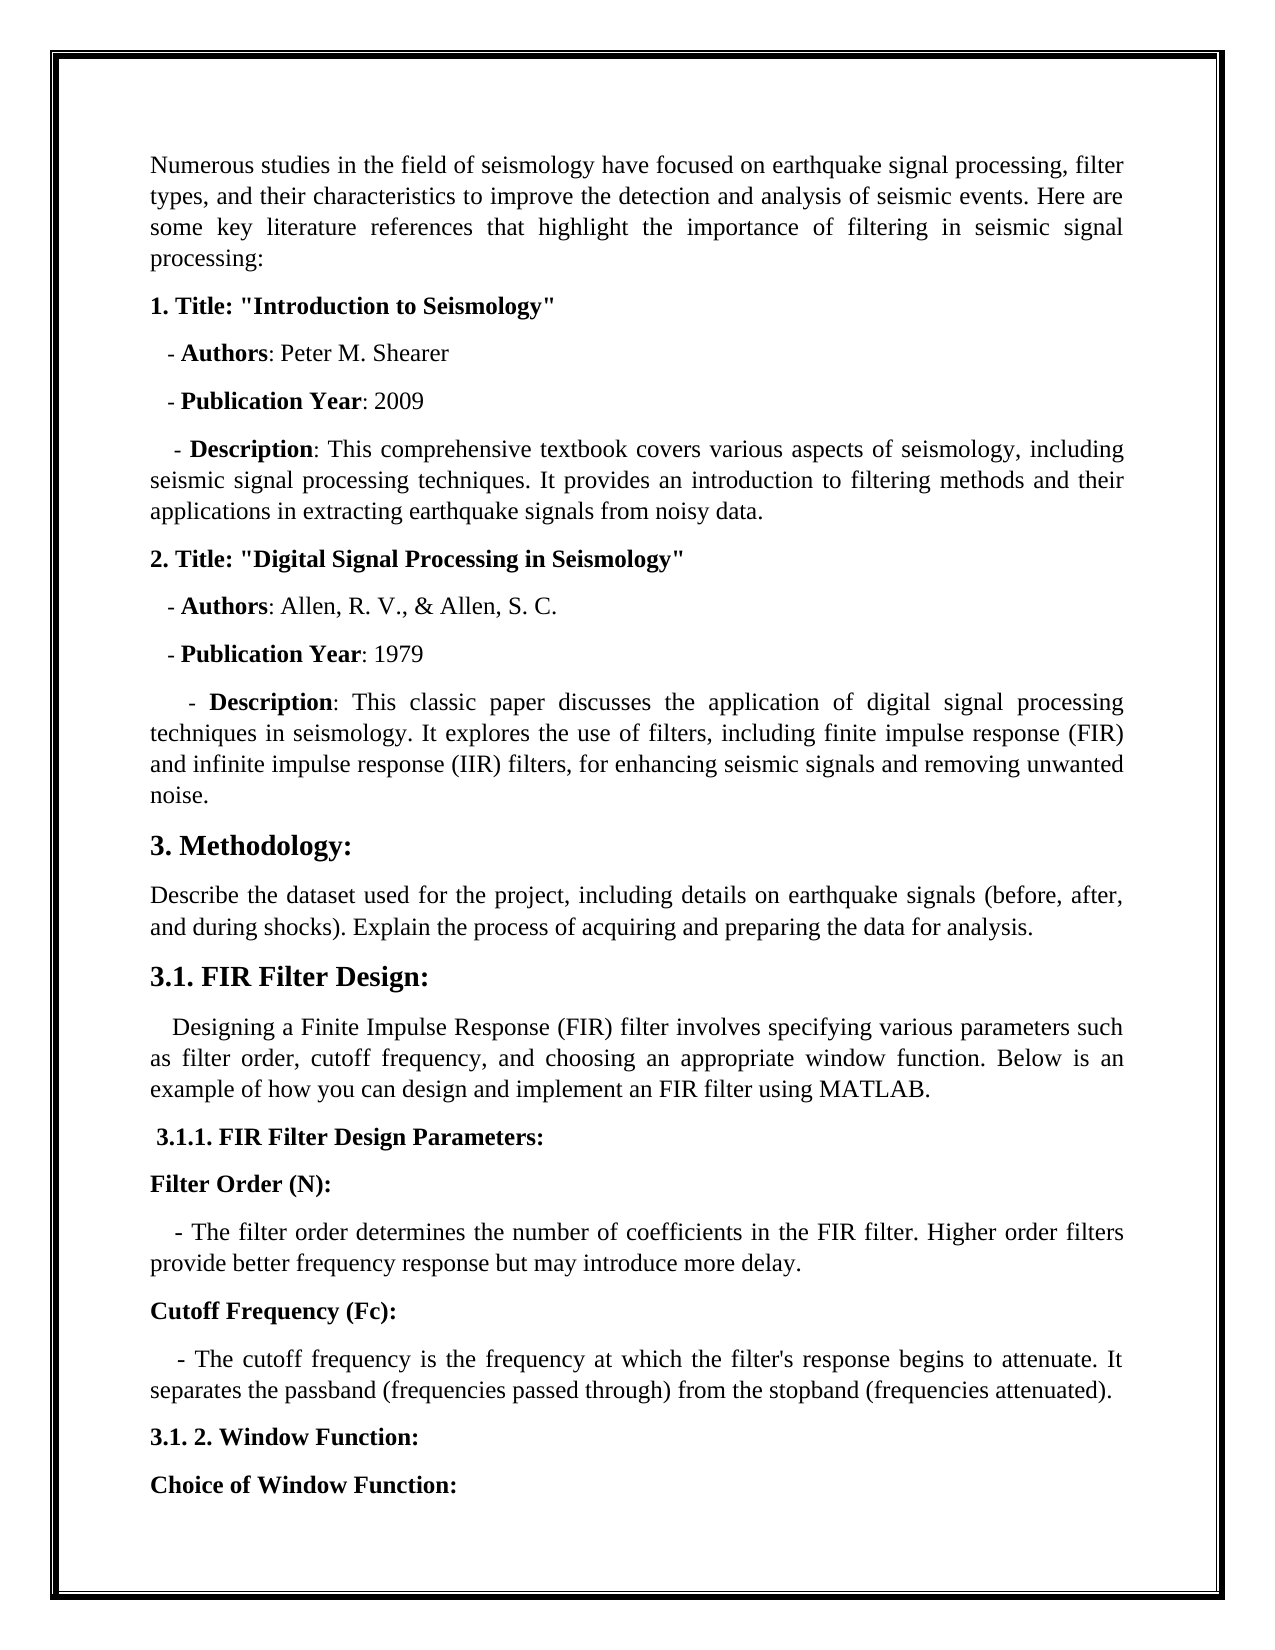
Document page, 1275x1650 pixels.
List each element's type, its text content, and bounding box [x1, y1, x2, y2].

text Numerous studies in the field of seismology have focused on earthquake signal processing, filter types, and their characteristics to improve the detection and analysis of seismic events. Here are some key literature references that highlight the importance of filtering in seismic signal processing: [150, 150, 1125, 272]
text 3. Methodology: [150, 828, 1125, 861]
text - The cutoff frequency is the frequency at which the filter's response begins to attenuate. It separates the passband (frequencies passed through) from the stopband (frequencies attenuated). [150, 1344, 1125, 1403]
text 2. Title: "Digital Signal Processing in Seismology" [150, 544, 1125, 572]
text 3.1. FIR Filter Design: [150, 959, 1125, 993]
text Designing a Finite Impulse Response (FIR) filter involves specifying various parameters such as filter order, cutoff frequency, and choosing an appropriate window function. Below is an example of how you can design and implement an FIR filter using MATLAB. [150, 1012, 1125, 1103]
text 3.1. 2. Window Function: [150, 1422, 1125, 1451]
text Filter Order (N): [150, 1169, 1125, 1198]
text Describe the dataset used for the project, including details on earthquake signals (before, after, and during shocks). Explain the process of acquiring and preparing the data for analysis. [150, 881, 1125, 940]
text - Authors: Allen, R. V., & Allen, S. C. [150, 591, 1125, 620]
text - Publication Year: 1979 [150, 639, 1125, 668]
text - Publication Year: 2009 [150, 386, 1125, 415]
text - Description: This comprehensive textbook covers various aspects of seismology, including seismic signal processing techniques. It provides an introduction to filtering methods and their applications in extracting earthquake signals from noisy data. [150, 434, 1125, 525]
text 1. Title: "Introduction to Seismology" [150, 291, 1125, 319]
text - The filter order determines the number of coefficients in the FIR filter. Higher order filters provide better frequency response but may introduce more delay. [150, 1217, 1125, 1277]
text 3.1.1. FIR Filter Design Parameters: [150, 1122, 1125, 1151]
text Cutoff Frequency (Fc): [150, 1296, 1125, 1325]
text - Authors: Peter M. Shearer [150, 338, 1125, 367]
text - Description: This classic paper discusses the application of digital signal processing techniques in seismology. It explores the use of filters, including finite impulse response (FIR) and infinite impulse response (IIR) filters, for enhancing seismic signals and removing unwanted noise. [150, 687, 1125, 809]
text Choice of Window Function: [150, 1470, 1125, 1499]
